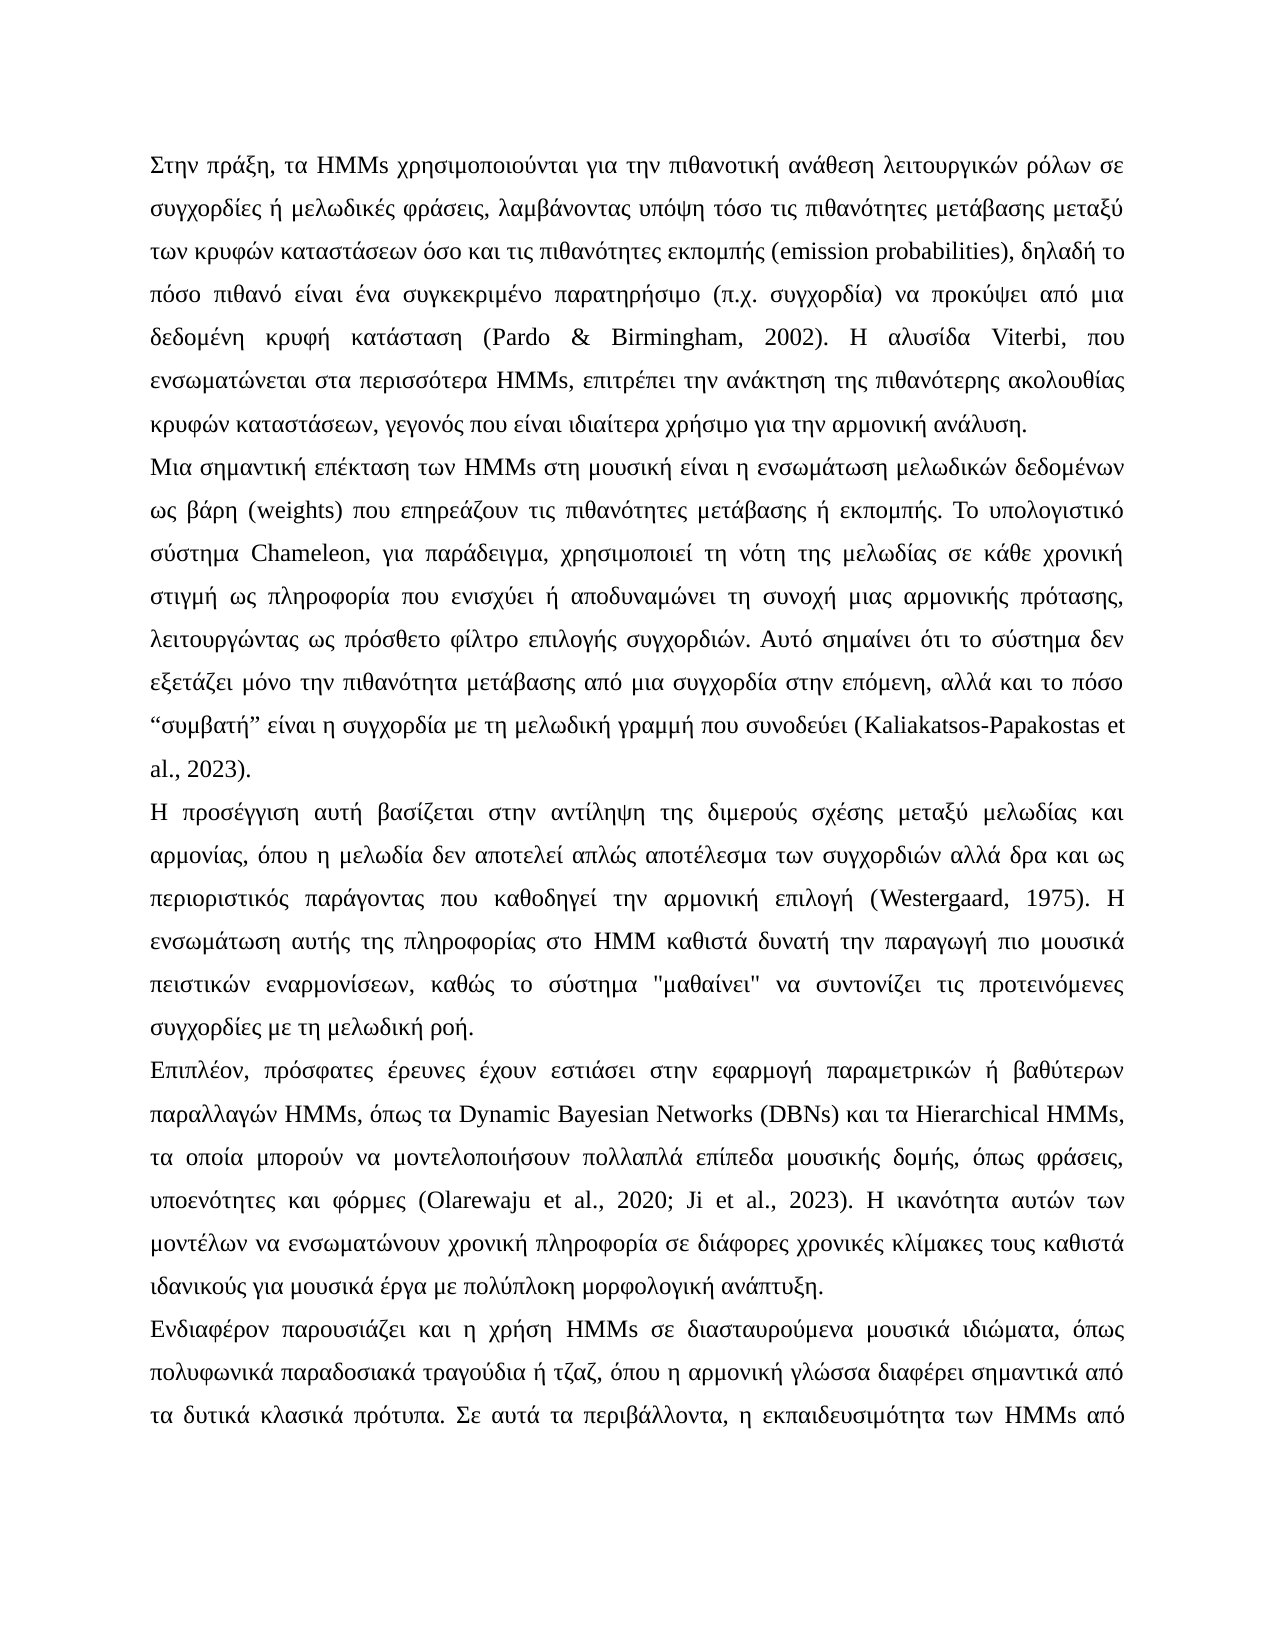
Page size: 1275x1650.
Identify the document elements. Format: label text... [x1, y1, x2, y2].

text Επιπλέον, πρόσφατες έρευνες έχουν εστιάσει στην εφαρμογή παραμετρικών ή βαθύτερων παραλλαγών HMMs, όπως τα Dynamic Bayesian Networks (DBNs) και τα Hierarchical HMMs, τα οποία μπορούν να μοντελοποιήσουν πολλαπλά επίπεδα μουσικής δομής, όπως φράσεις, υποενότητες και φόρμες (Olarewaju et al., 2020; Ji et al., 2023). Η ικανότητα αυτών των μοντέλων να ενσωματώνουν χρονική πληροφορία σε διάφορες χρονικές κλίμακες τους καθιστά ιδανικούς για μουσικά έργα με πολύπλοκη μορφολογική ανάπτυξη. [150, 1056, 1125, 1300]
text Η προσέγγιση αυτή βασίζεται στην αντίληψη της διμερούς σχέσης μεταξύ μελωδίας και αρμονίας, όπου η μελωδία δεν αποτελεί απλώς αποτέλεσμα των συγχορδιών αλλά δρα και ως περιοριστικός παράγοντας που καθοδηγεί την αρμονική επιλογή (Westergaard, 1975). Η ενσωμάτωση αυτής της πληροφορίας στο HMM καθιστά δυνατή την παραγωγή πιο μουσικά πειστικών εναρμονίσεων, καθώς το σύστημα "μαθαίνει" να συντονίζει τις προτεινόμενες συγχορδίες με τη μελωδική ροή. [150, 797, 1125, 1041]
text Μια σημαντική επέκταση των HMMs στη μουσική είναι η ενσωμάτωση μελωδικών δεδομένων ως βάρη (weights) που επηρεάζουν τις πιθανότητες μετάβασης ή εκπομπής. Το υπολογιστικό σύστημα Chameleon, για παράδειγμα, χρησιμοποιεί τη νότη της μελωδίας σε κάθε χρονική στιγμή ως πληροφορία που ενισχύει ή αποδυναμώνει τη συνοχή μιας αρμονικής πρότασης, λειτουργώντας ως πρόσθετο φίλτρο επιλογής συγχορδιών. Αυτό σημαίνει ότι το σύστημα δεν εξετάζει μόνο την πιθανότητα μετάβασης από μια συγχορδία στην επόμενη, αλλά και το πόσο “συμβατή” είναι η συγχορδία με τη μελωδική γραμμή που συνοδεύει (Kaliakatsos-Papakostas et al., 2023). [150, 452, 1125, 782]
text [150, 1314, 1125, 1429]
text Στην πράξη, τα HMMs χρησιμοποιούνται για την πιθανοτική ανάθεση λειτουργικών ρόλων σε συγχορδίες ή μελωδικές φράσεις, λαμβάνοντας υπόψη τόσο τις πιθανότητες μετάβασης μεταξύ των κρυφών καταστάσεων όσο και τις πιθανότητες εκπομπής (emission probabilities), δηλαδή το πόσο πιθανό είναι ένα συγκεκριμένο παρατηρήσιμο (π.χ. συγχορδία) να προκύψει από μια δεδομένη κρυφή κατάσταση (Pardo & Birmingham, 2002). Η αλυσίδα Viterbi, που ενσωματώνεται στα περισσότερα HMMs, επιτρέπει την ανάκτηση της πιθανότερης ακολουθίας κρυφών καταστάσεων, γεγονός που είναι ιδιαίτερα χρήσιμο για την αρμονική ανάλυση. [150, 150, 1125, 437]
